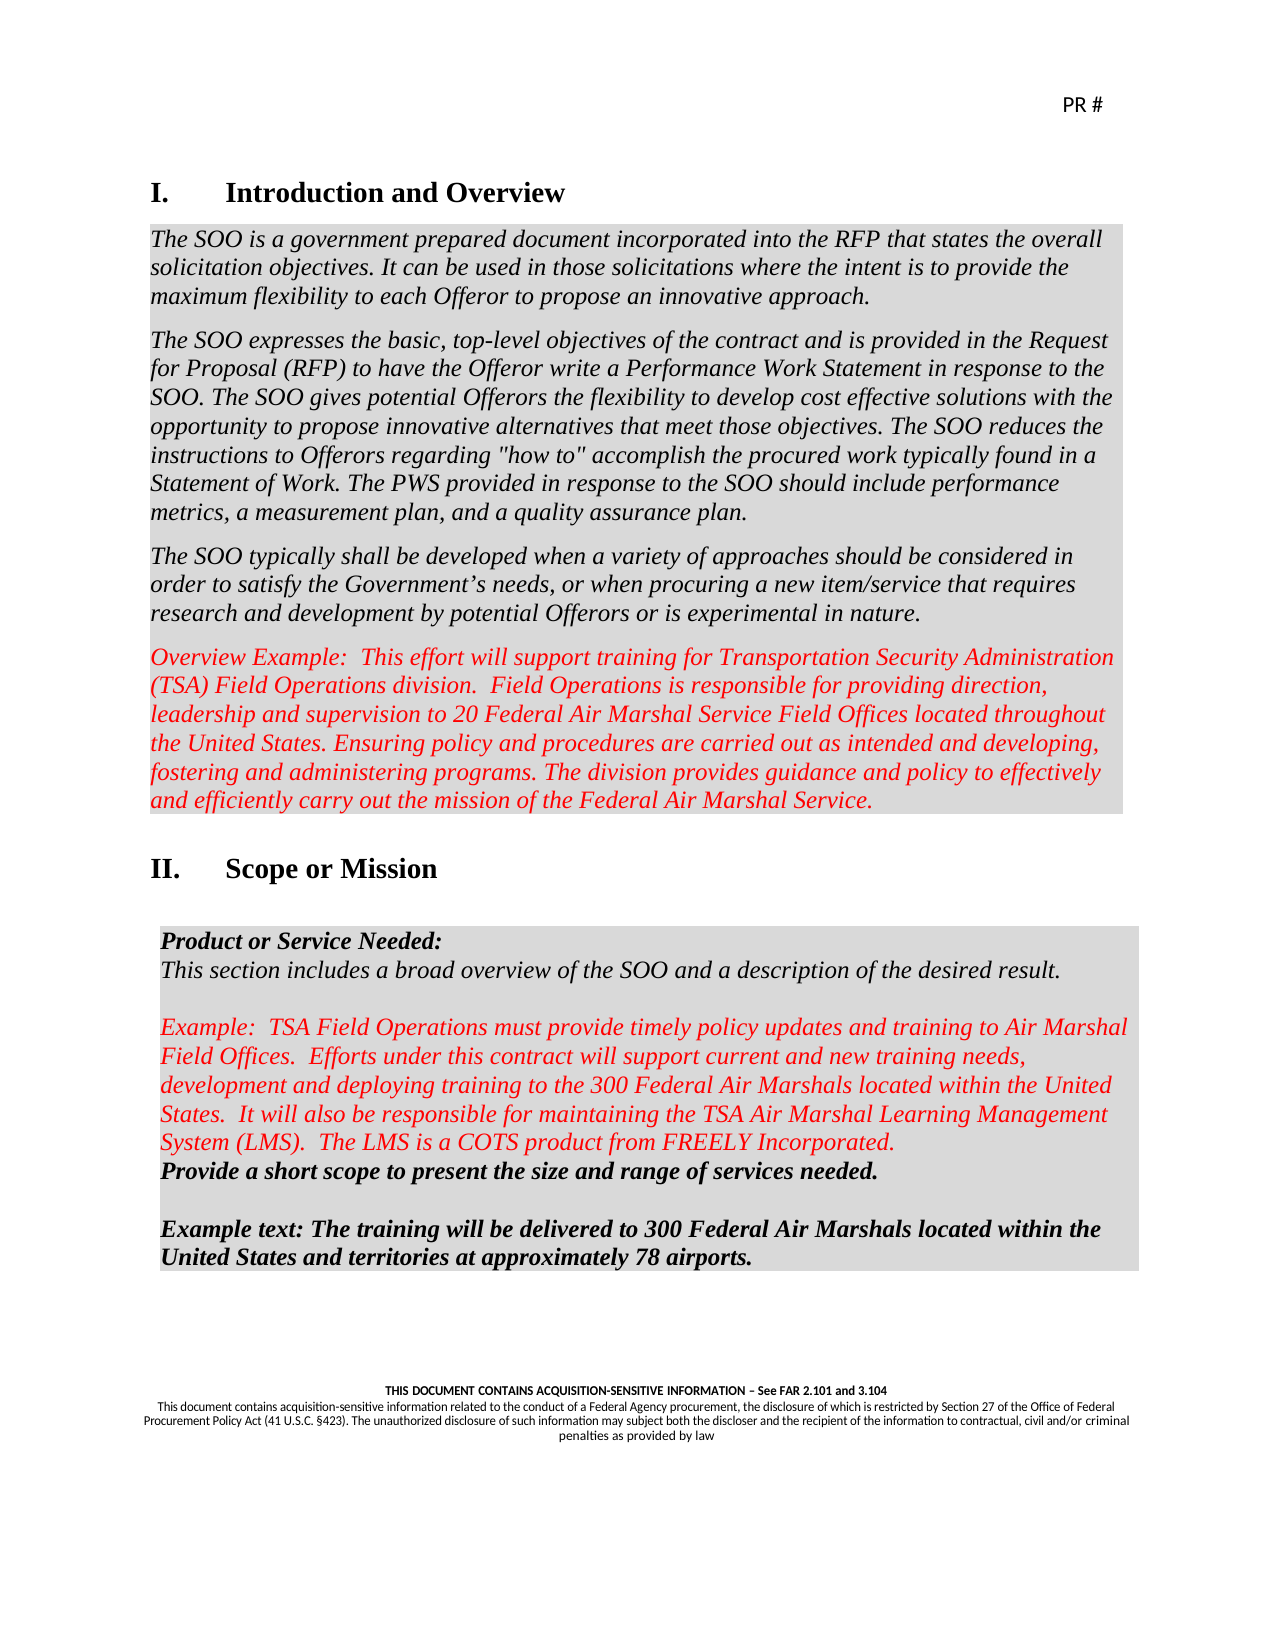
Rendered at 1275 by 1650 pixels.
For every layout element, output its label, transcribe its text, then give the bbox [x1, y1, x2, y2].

text The SOO is a government prepared document incorporated into the RFP that states the overall solicitation objectives. It can be used in those solicitations where the intent is to provide the maximum flexibility to each Offeror to propose an innovative approach. [150, 224, 1123, 310]
text Example: TSA Field Operations must provide timely policy updates and training to Air Marshal Field Offices. Efforts under this contract will support current and new training needs, development and deploying training to the 300 Federal Air Marshals located within the United States. It will also be responsible for maintaining the TSA Air Marshal Learning Management System (LMS). The LMS is a COTS product from FREELY Incorporated. [160, 1012, 1139, 1156]
text Example text: The training will be delivered to 300 Federal Air Marshals located within the United States and territories at approximately 78 airports. [160, 1214, 1139, 1271]
text This section includes a broad overview of the SOO and a description of the desired result. [160, 955, 1139, 984]
subtitle Introduction and Overview [150, 175, 1139, 209]
text The SOO typically shall be developed when a variety of approaches should be considered in order to satisfy the Government’s needs, or when procuring a new item/service that requires research and development by potential Offerors or is experimental in nature. [150, 541, 1123, 627]
text Provide a short scope to present the size and range of services needed. [160, 1156, 1139, 1185]
text The SOO expresses the basic, top-level objectives of the contract and is provided in the Request for Proposal (RFP) to have the Offeror write a Performance Work Statement in response to the SOO. The SOO gives potential Offerors the flexibility to develop cost effective solutions with the opportunity to propose innovative alternatives that meet those objectives. The SOO reduces the instructions to Offerors regarding "how to" accomplish the procured work typically found in a Statement of Work. The PWS provided in response to the SOO should include performance metrics, a measurement plan, and a quality assurance plan. [150, 325, 1123, 526]
subtitle Scope or Mission [150, 851, 1139, 884]
text Product or Service Needed: [160, 926, 1139, 955]
text Overview Example: This effort will support training for Transportation Security Administration (TSA) Field Operations division. Field Operations is responsible for providing direction, leadership and supervision to 20 Federal Air Marshal Service Field Offices located throughout the United States. Ensuring policy and procedures are carried out as intended and developing, fostering and administering programs. The division provides guidance and policy to effectively and efficiently carry out the mission of the Federal Air Marshal Service. [150, 642, 1123, 814]
